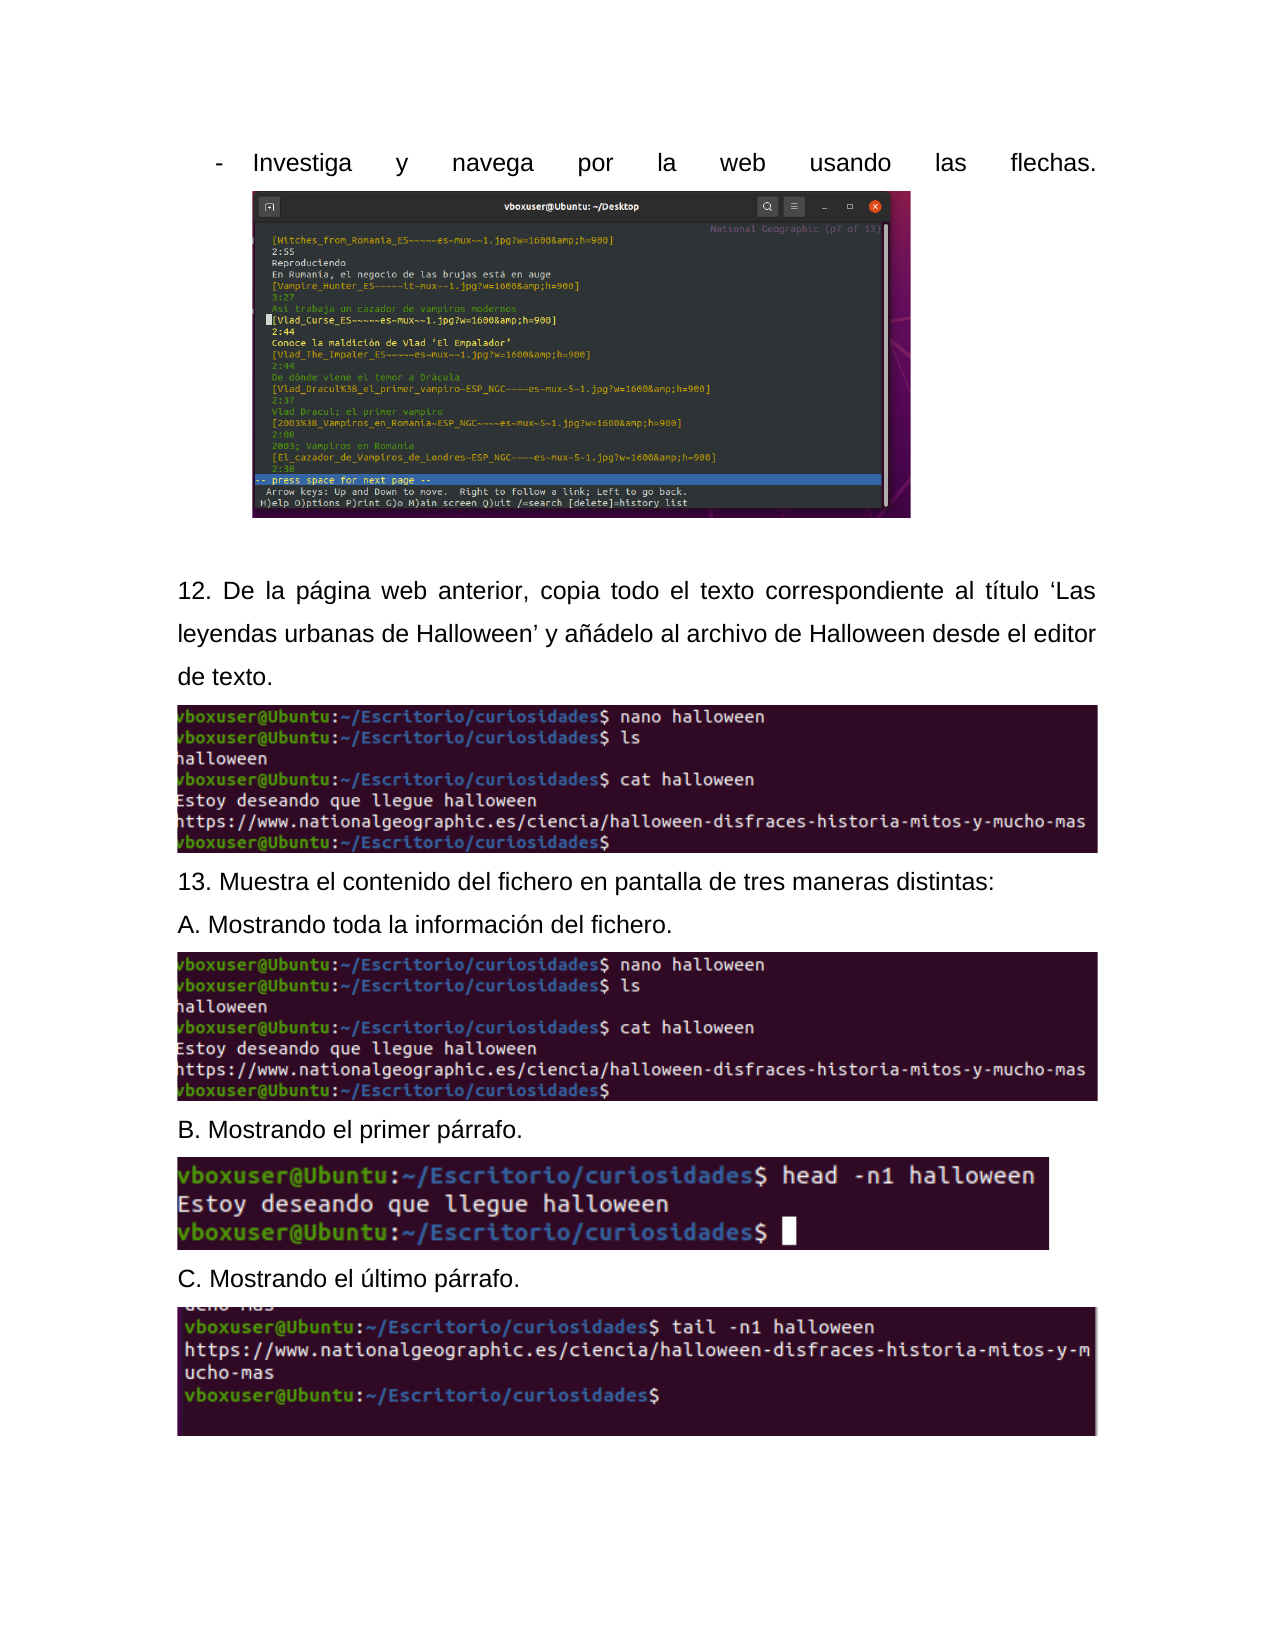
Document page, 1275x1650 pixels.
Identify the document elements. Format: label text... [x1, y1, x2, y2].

text C. Mostrando el último párrafo. [177, 1264, 1098, 1293]
text A. Mostrando toda la información del fichero. [177, 910, 1098, 938]
text 13. Muestra el contenido del fichero en pantalla de tres maneras distintas: [177, 867, 1098, 895]
text 12. De la página web anterior, copia todo el texto correspondiente al título ‘Las leyendas urbanas de Halloween’ y añádelo al archivo de Halloween desde el editor de texto. [177, 576, 1098, 691]
picture [252, 191, 911, 518]
picture [177, 952, 1098, 1101]
picture [177, 1307, 1098, 1436]
picture [177, 705, 1098, 853]
text B. Mostrando el primer párrafo. [177, 1114, 1098, 1143]
picture [177, 1157, 1050, 1250]
